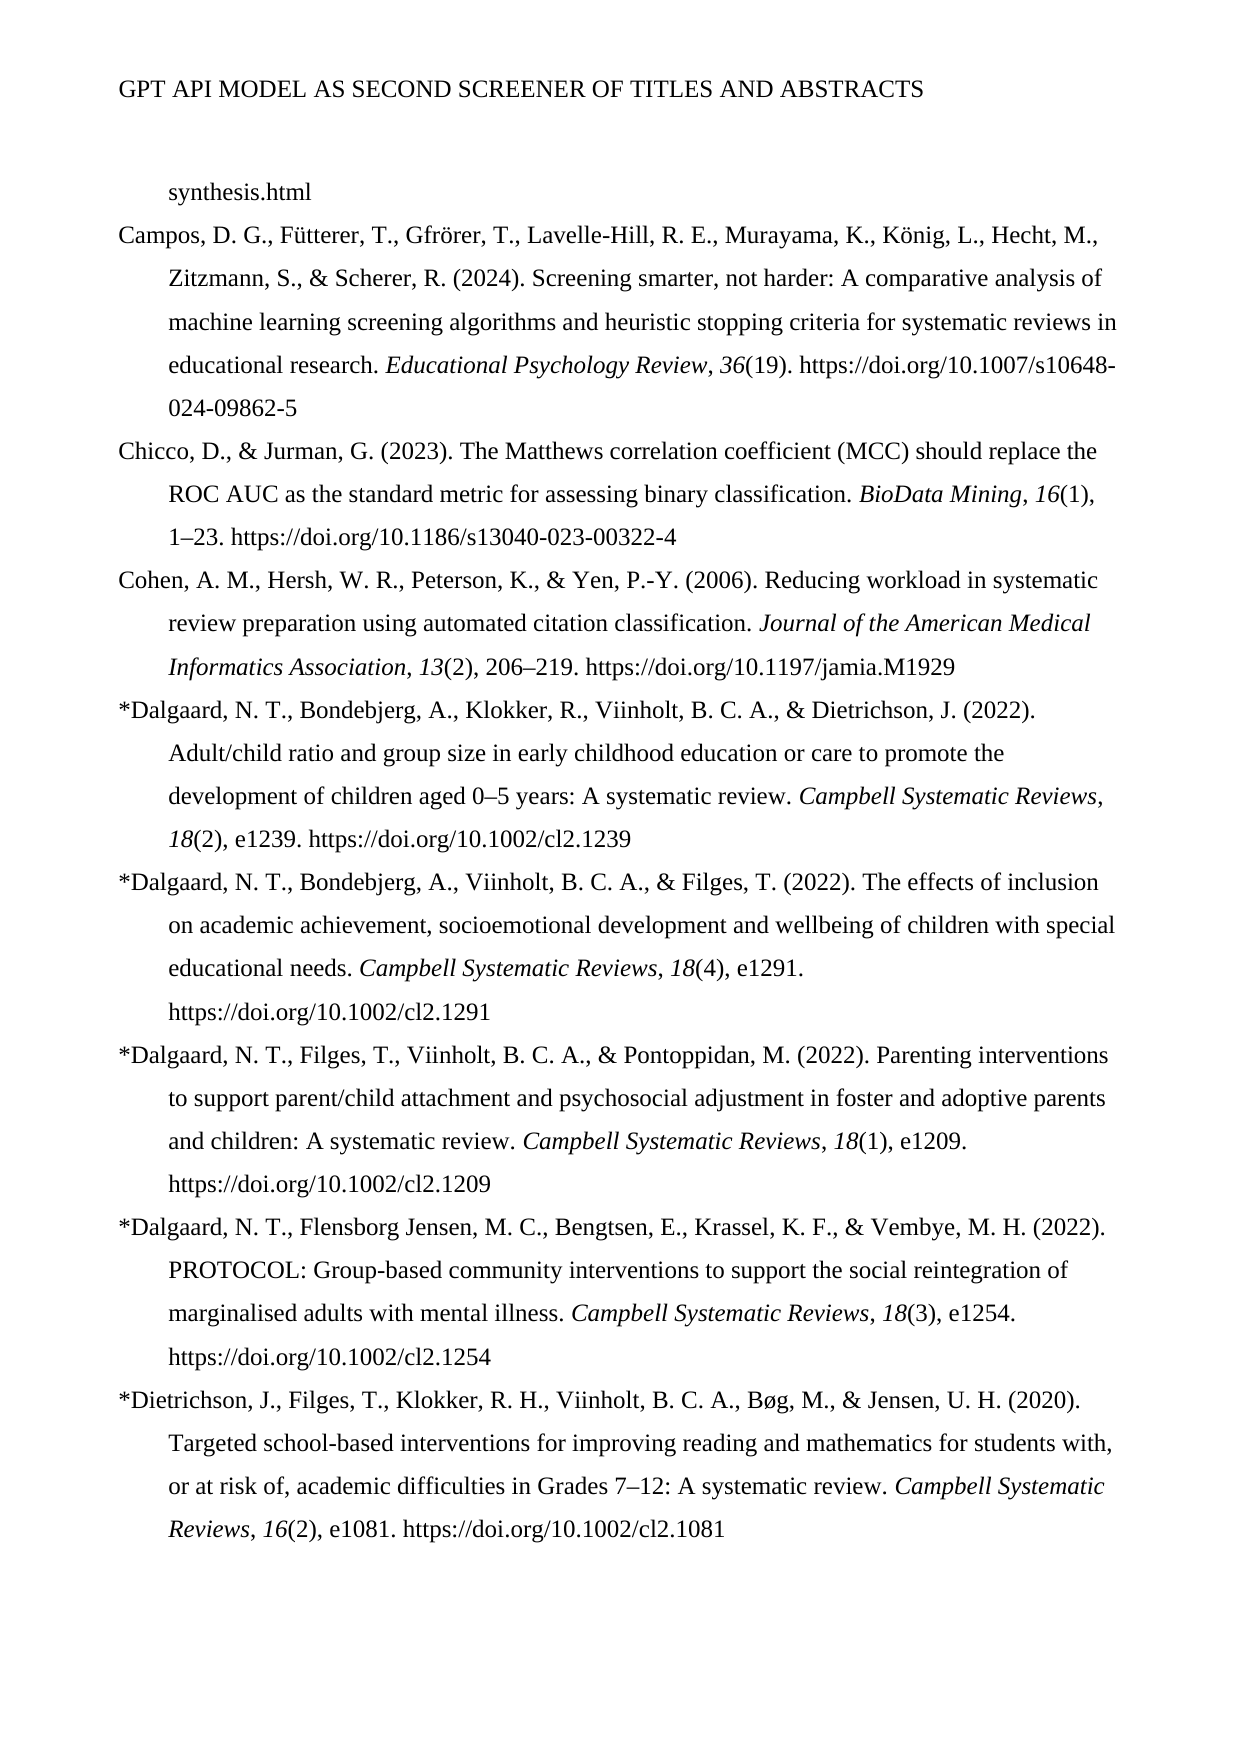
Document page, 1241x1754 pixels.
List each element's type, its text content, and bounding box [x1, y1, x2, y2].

text *Dalgaard, N. T., Filges, T., Viinholt, B. C. A., & Pontoppidan, M. (2022). Parenting interventions to support parent/child attachment and psychosocial adjustment in foster and adoptive parents and children: A systematic review. Campbell Systematic Reviews, 18(1), e1209. https://doi.org/10.1002/cl2.1209 [118, 1040, 1122, 1198]
text Cohen, A. M., Hersh, W. R., Peterson, K., & Yen, P.-Y. (2006). Reducing workload in systematic review preparation using automated citation classification. Journal of the American Medical Informatics Association, 13(2), 206–219. https://doi.org/10.1197/jamia.M1929 [118, 565, 1122, 680]
text *Dalgaard, N. T., Bondebjerg, A., Viinholt, B. C. A., & Filges, T. (2022). The effects of inclusion on academic achievement, socioemotional development and wellbeing of children with special educational needs. Campbell Systematic Reviews, 18(4), e1291. https://doi.org/10.1002/cl2.1291 [118, 867, 1122, 1025]
text Campos, D. G., Fütterer, T., Gfrörer, T., Lavelle-Hill, R. E., Murayama, K., König, L., Hecht, M., Zitzmann, S., & Scherer, R. (2024). Screening smarter, not harder: A comparative analysis of machine learning screening algorithms and heuristic stopping criteria for systematic reviews in educational research. Educational Psychology Review, 36(19). https://doi.org/10.1007/s10648-024-09862-5 [118, 220, 1122, 422]
text *Dalgaard, N. T., Bondebjerg, A., Klokker, R., Viinholt, B. C. A., & Dietrichson, J. (2022). Adult/child ratio and group size in early childhood education or care to promote the development of children aged 0–5 years: A systematic review. Campbell Systematic Reviews, 18(2), e1239. https://doi.org/10.1002/cl2.1239 [118, 695, 1122, 853]
text *Dalgaard, N. T., Flensborg Jensen, M. C., Bengtsen, E., Krassel, K. F., & Vembye, M. H. (2022). PROTOCOL: Group‐based community interventions to support the social reintegration of marginalised adults with mental illness. Campbell Systematic Reviews, 18(3), e1254. https://doi.org/10.1002/cl2.1254 [118, 1212, 1122, 1370]
text *Dietrichson, J., Filges, T., Klokker, R. H., Viinholt, B. C. A., Bøg, M., & Jensen, U. H. (2020). Targeted school-based interventions for improving reading and mathematics for students with, or at risk of, academic difficulties in Grades 7–12: A systematic review. Campbell Systematic Reviews, 16(2), e1081. https://doi.org/10.1002/cl2.1081 [118, 1385, 1122, 1543]
text Chicco, D., & Jurman, G. (2023). The Matthews correlation coefficient (MCC) should replace the ROC AUC as the standard metric for assessing binary classification. BioData Mining, 16(1), 1–23. https://doi.org/10.1186/s13040-023-00322-4 [118, 436, 1122, 551]
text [118, 177, 1122, 206]
